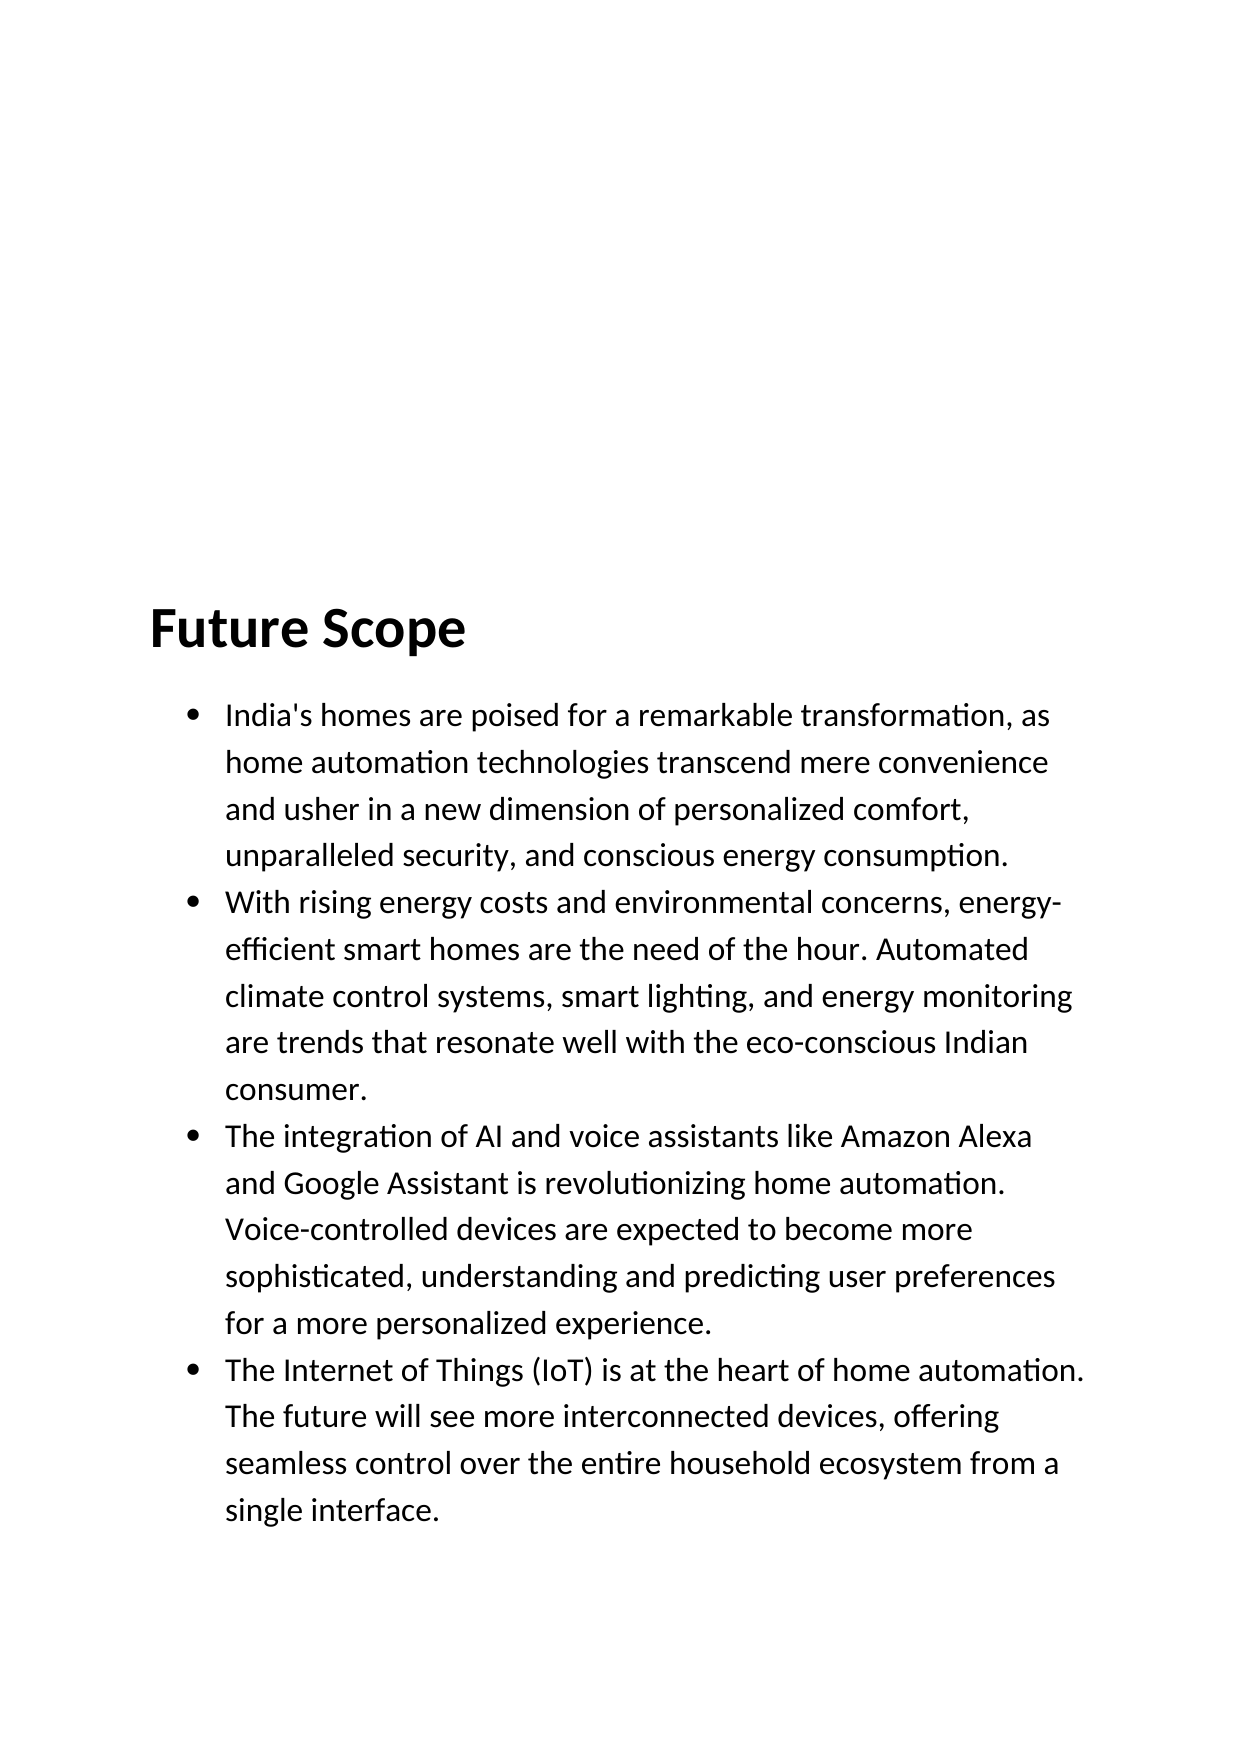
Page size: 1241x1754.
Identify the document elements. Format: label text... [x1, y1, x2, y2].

list With rising energy costs and environmental concerns, energy-efficient smart homes are the need of the hour. Automated climate control systems, smart lighting, and energy monitoring are trends that resonate well with the eco-conscious Indian consumer. [187, 881, 1090, 1109]
list The Internet of Things (IoT) is at the heart of home automation. The future will see more interconnected devices, offering seamless control over the entire household ecosystem from a single interface. [187, 1349, 1090, 1530]
list India's homes are poised for a remarkable transformation, as home automation technologies transcend mere convenience and usher in a new dimension of personalized comfort, unparalleled security, and conscious energy consumption. [187, 694, 1090, 875]
text Future Scope [150, 591, 1090, 662]
list The integration of AI and voice assistants like Amazon Alexa and Google Assistant is revolutionizing home automation. Voice-controlled devices are expected to become more sophisticated, understanding and predicting user preferences for a more personalized experience. [187, 1115, 1090, 1343]
